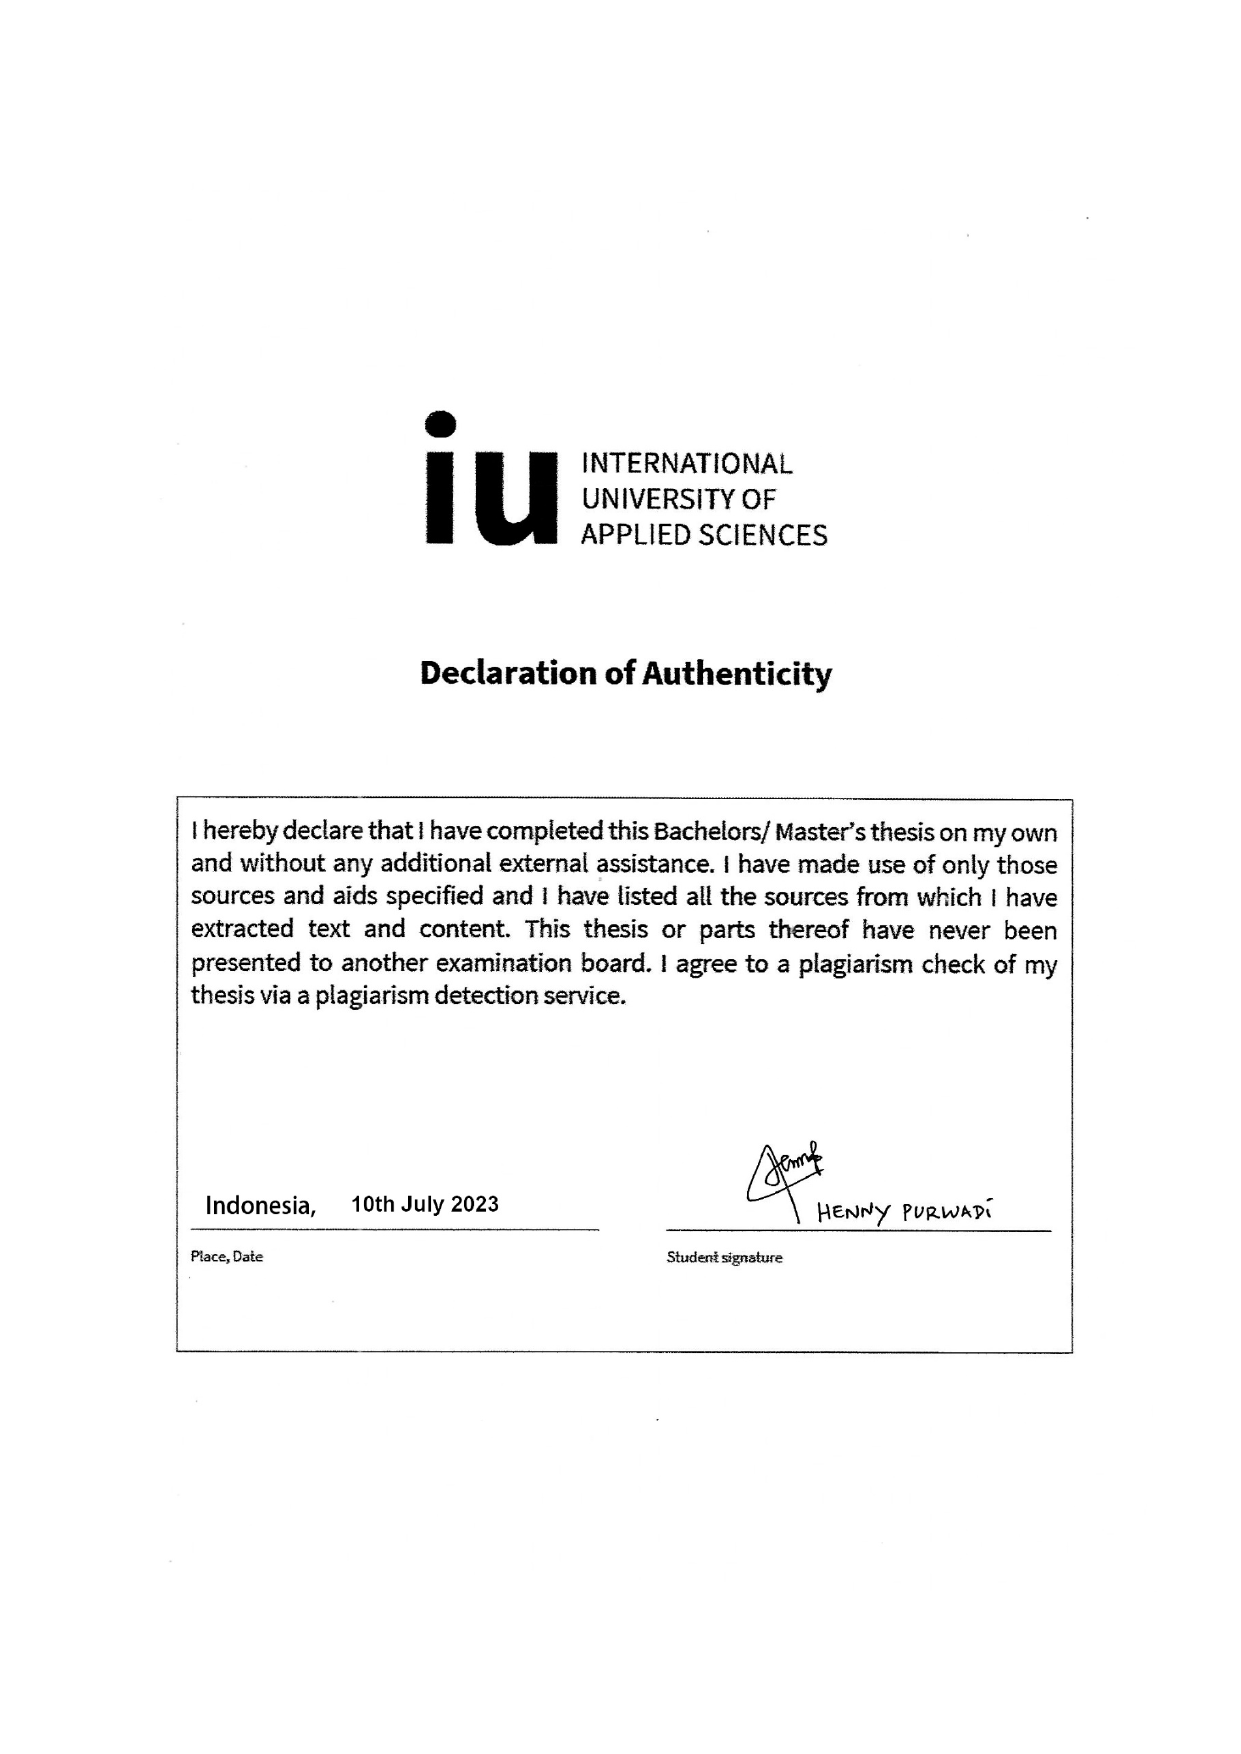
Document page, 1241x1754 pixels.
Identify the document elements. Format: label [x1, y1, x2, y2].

picture [153, 172, 1157, 1592]
